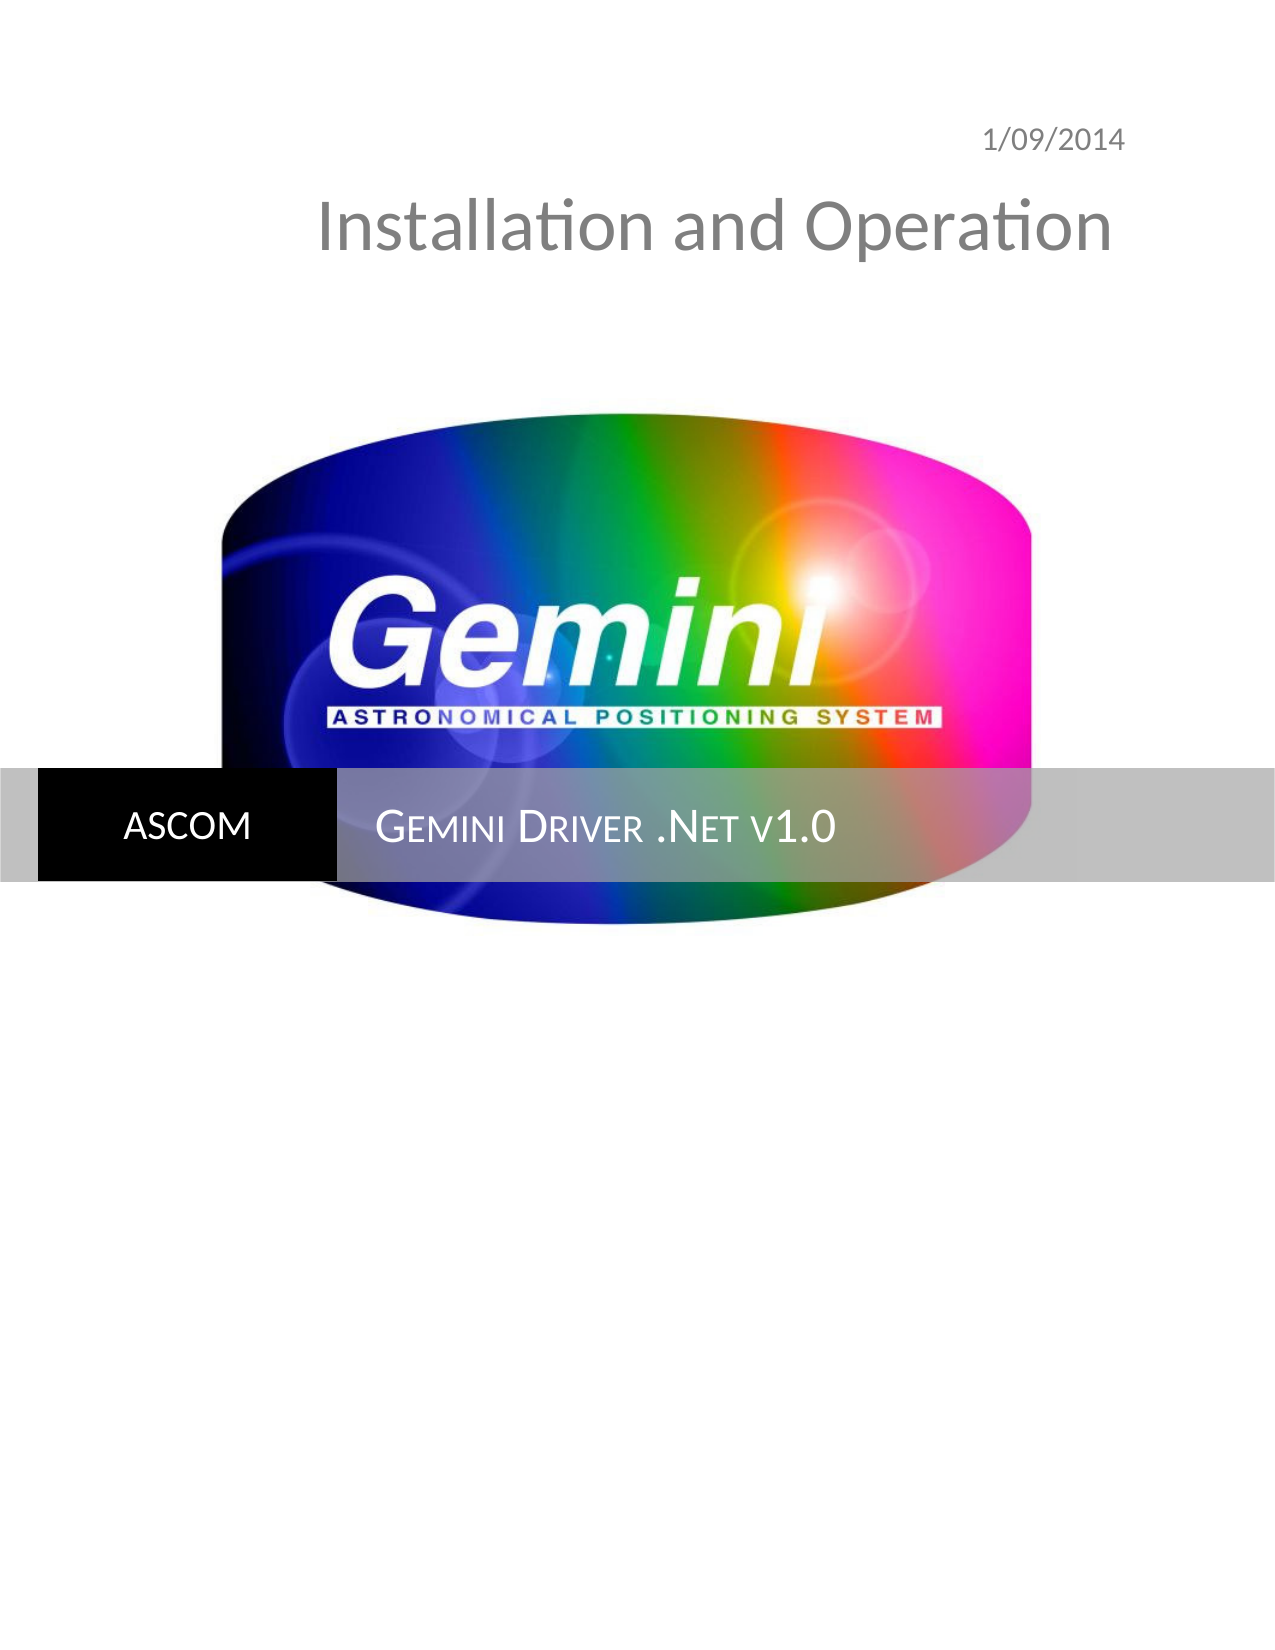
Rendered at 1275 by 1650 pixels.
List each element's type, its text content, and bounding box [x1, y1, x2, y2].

table_header Installation and Operation [150, 178, 1125, 285]
text 1/09/2014 [150, 118, 1125, 159]
picture [176, 882, 1077, 972]
picture [176, 379, 1077, 768]
